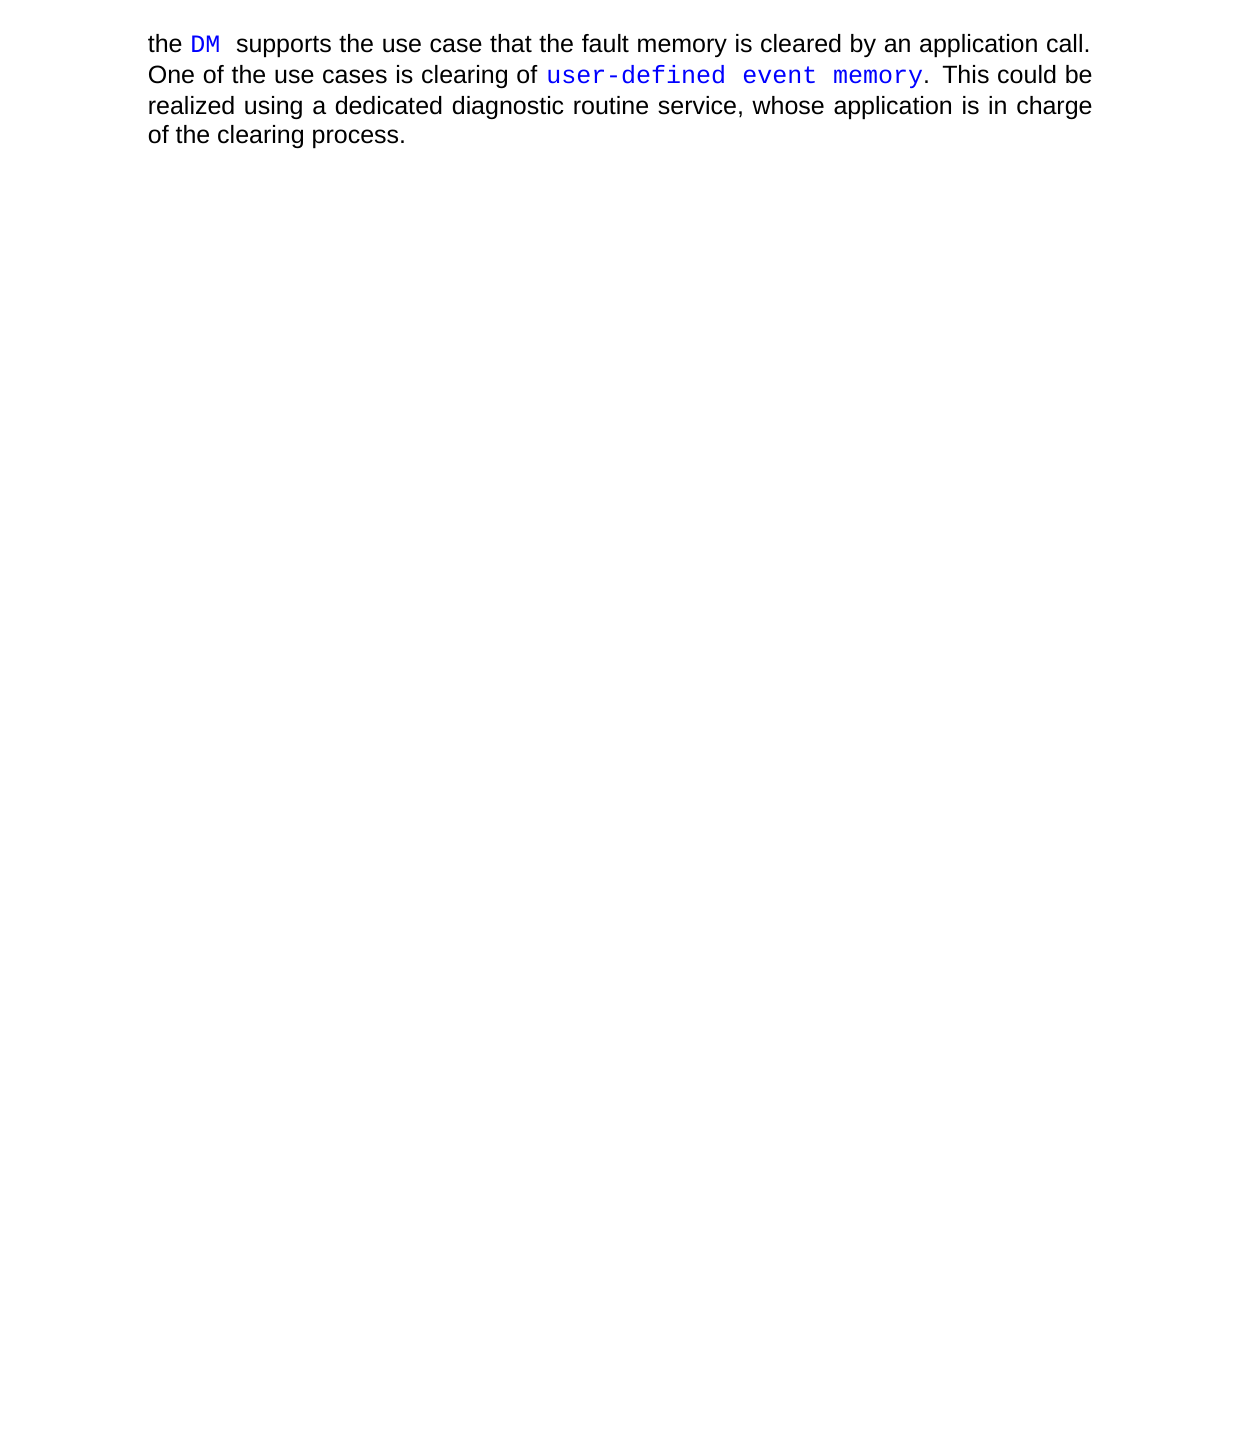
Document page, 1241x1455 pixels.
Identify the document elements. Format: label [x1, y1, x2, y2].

text [148, 29, 1093, 148]
